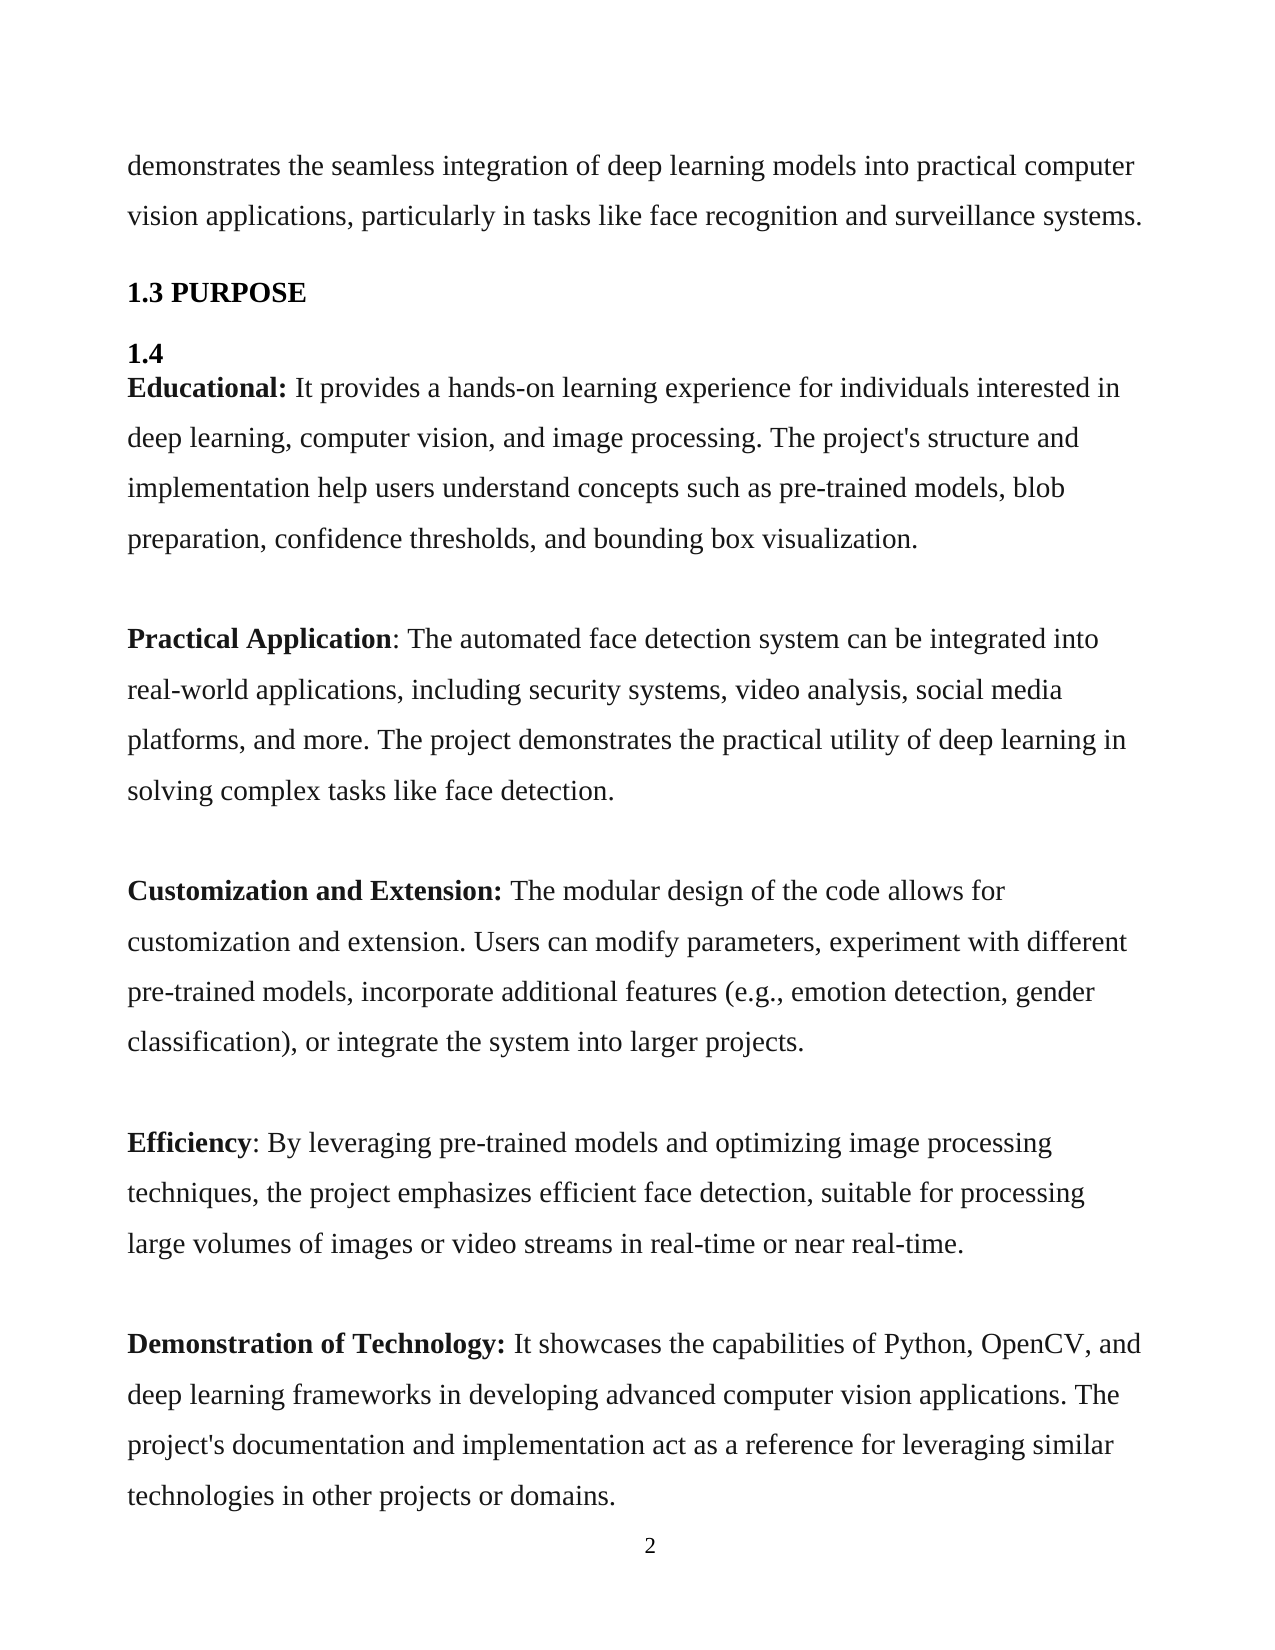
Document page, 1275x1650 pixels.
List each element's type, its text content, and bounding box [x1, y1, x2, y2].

text Efficiency: By leveraging pre-trained models and optimizing image processing techniques, the project emphasizes efficient face detection, suitable for processing large volumes of images or video streams in real-time or near real-time. [127, 1125, 1151, 1259]
text Customization and Extension: The modular design of the code allows for customization and extension. Users can modify parameters, experiment with different pre-trained models, incorporate additional features (e.g., emotion detection, gender classification), or integrate the system into larger projects. [127, 873, 1151, 1058]
text Practical Application: The automated face detection system can be integrated into real-world applications, including security systems, video analysis, social media platforms, and more. The project demonstrates the practical utility of deep learning in solving complex tasks like face detection. [127, 622, 1151, 806]
text Educational: It provides a hands-on learning experience for individuals interested in deep learning, computer vision, and image processing. The project's structure and implementation help users understand concepts such as pre-trained models, blob preparation, confidence thresholds, and bounding box visualization. [127, 370, 1151, 554]
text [127, 148, 1151, 232]
subtitle PURPOSE [127, 276, 1214, 309]
text Demonstration of Technology: It showcases the capabilities of Python, OpenCV, and deep learning frameworks in developing advanced computer vision applications. The project's documentation and implementation act as a reference for leveraging similar technologies in other projects or domains. [127, 1327, 1151, 1511]
